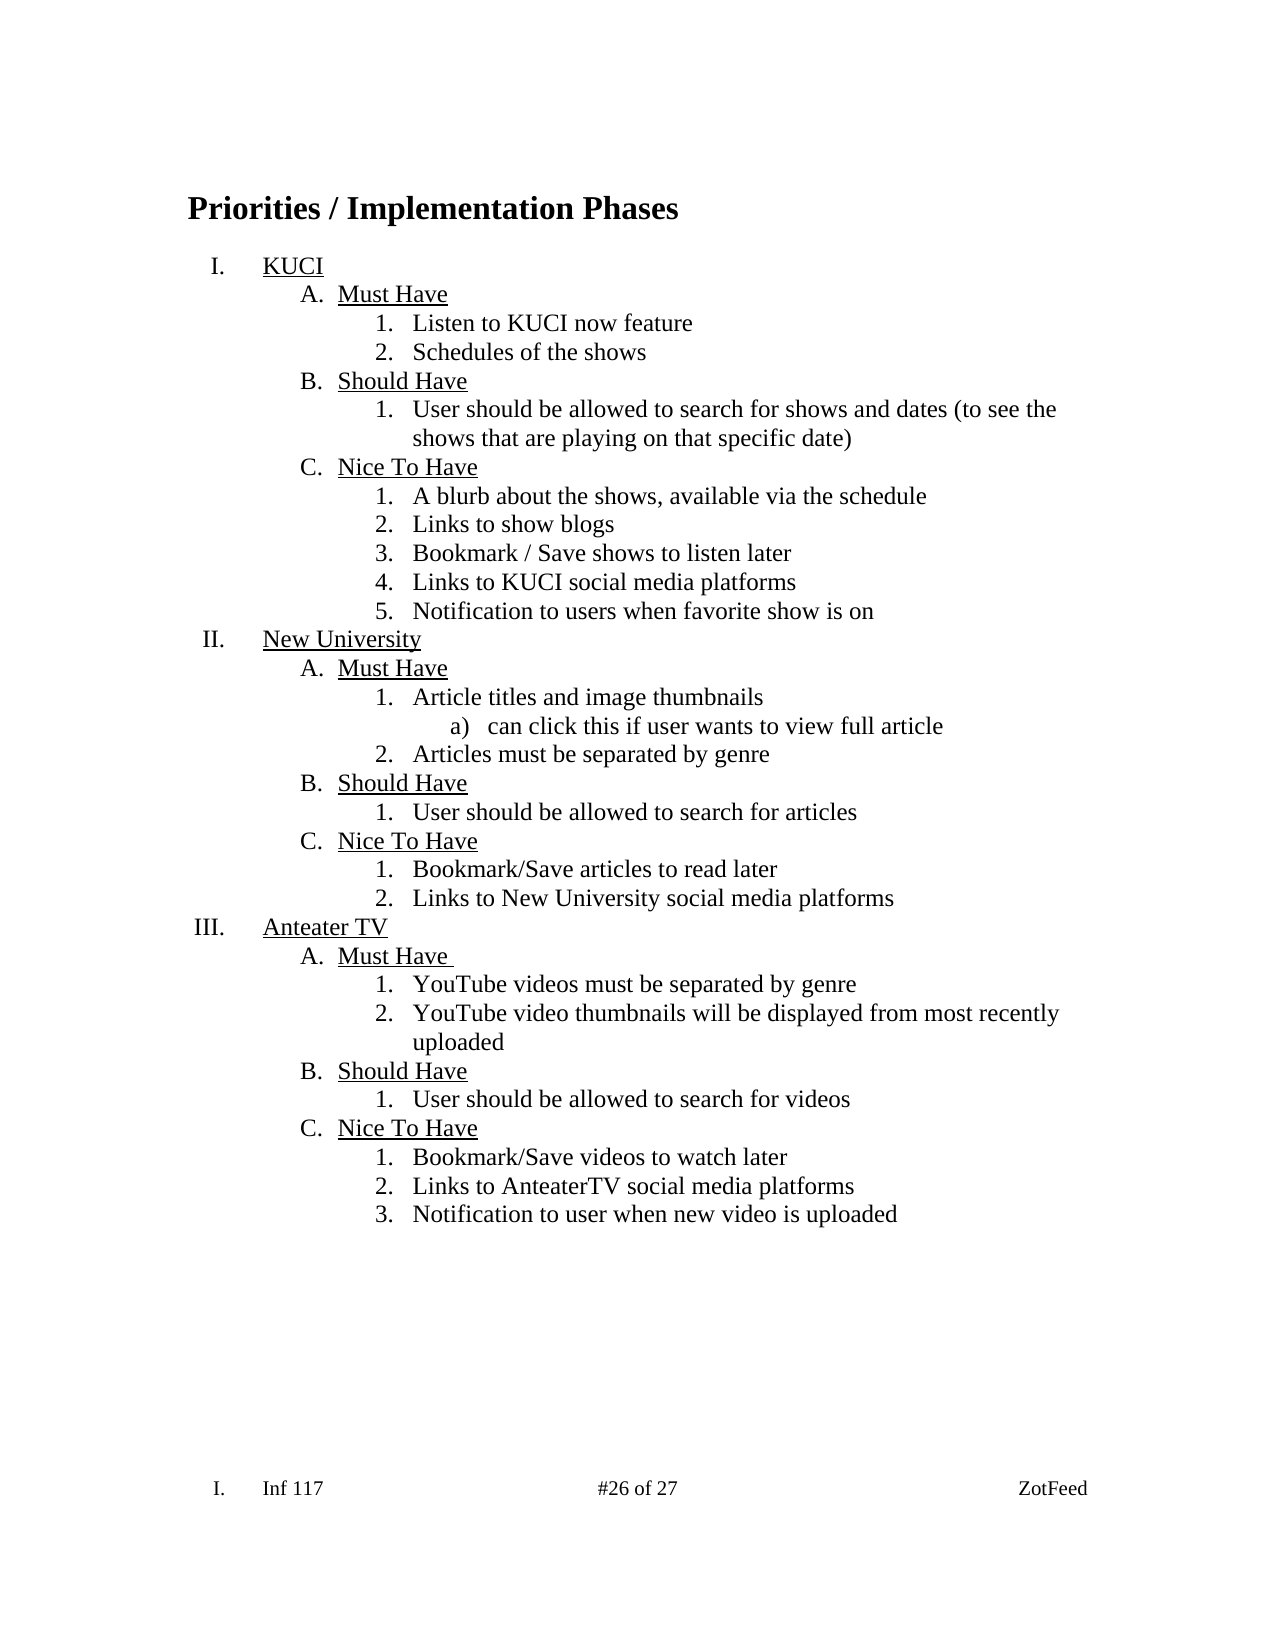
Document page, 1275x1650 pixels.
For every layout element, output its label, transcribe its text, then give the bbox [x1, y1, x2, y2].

list Must Have [300, 653, 1087, 682]
list Notification to users when favorite show is on [375, 596, 1087, 624]
list Anteater TV [225, 912, 1087, 941]
list Notification to user when new video is uploaded [375, 1199, 1087, 1228]
subtitle Priorities / Implementation Phases [187, 188, 1087, 227]
list Should Have [300, 366, 1087, 394]
list can click this if user wants to view full article [450, 711, 1087, 739]
list Bookmark/Save videos to watch later [375, 1142, 1087, 1171]
list Should Have [300, 1056, 1087, 1084]
list User should be allowed to search for articles [375, 797, 1087, 826]
list Links to New University social media platforms [375, 883, 1087, 912]
list New University [225, 624, 1087, 653]
list Schedules of the shows [375, 337, 1087, 366]
list Articles must be separated by genre [375, 739, 1087, 768]
list YouTube videos must be separated by genre [375, 969, 1087, 998]
list Links to AnteaterTV social media platforms [375, 1171, 1087, 1199]
list User should be allowed to search for shows and dates (to see the shows that are playing on that specific date) [375, 394, 1087, 452]
list Nice To Have [300, 826, 1087, 854]
list Bookmark/Save articles to read later [375, 854, 1087, 883]
list Must Have [300, 279, 1087, 308]
list Nice To Have [300, 452, 1087, 481]
list User should be allowed to search for videos [375, 1084, 1087, 1113]
list Should Have [300, 768, 1087, 797]
list A blurb about the shows, available via the schedule [375, 481, 1087, 509]
list Links to show blogs [375, 509, 1087, 538]
list KUCI [225, 251, 1087, 279]
list Links to KUCI social media platforms [375, 567, 1087, 596]
list Listen to KUCI now feature [375, 308, 1087, 337]
list YouTube video thumbnails will be displayed from most recently uploaded [375, 998, 1087, 1056]
list Nice To Have [300, 1113, 1087, 1142]
list Must Have [300, 941, 1087, 969]
list Bookmark / Save shows to listen later [375, 538, 1087, 567]
list Article titles and image thumbnails [375, 682, 1087, 711]
